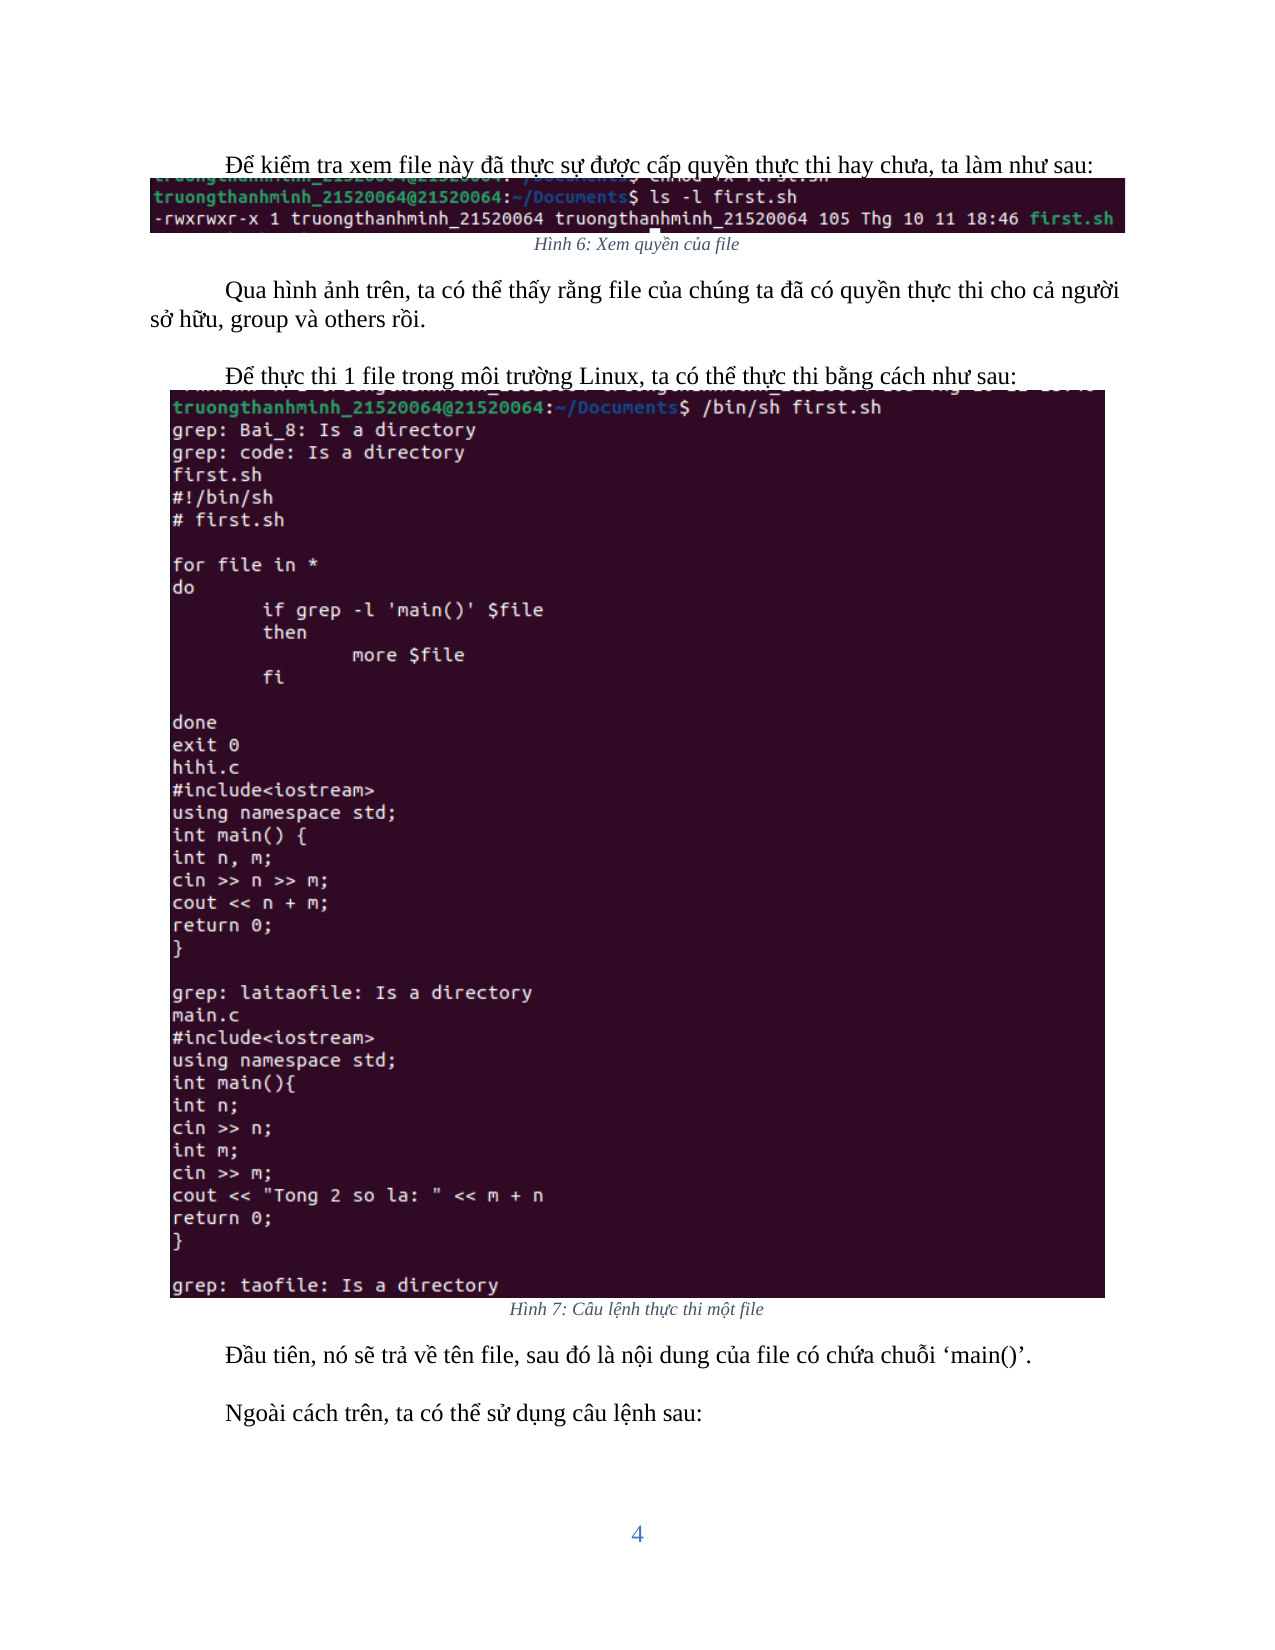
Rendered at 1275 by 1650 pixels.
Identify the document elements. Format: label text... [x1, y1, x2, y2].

text Để thực thi 1 file trong môi trường Linux, ta có thể thực thi bằng cách như sau: [150, 361, 1125, 390]
picture [170, 390, 1105, 1298]
text Ngoài cách trên, ta có thể sử dụng câu lệnh sau: [150, 1398, 1125, 1426]
text Đầu tiên, nó sẽ trả về tên file, sau đó là nội dung của file có chứa chuỗi ‘main()’. [150, 1340, 1125, 1369]
picture [150, 178, 1125, 233]
text Để kiểm tra xem file này đã thực sự được cấp quyền thực thi hay chưa, ta làm như sau: [150, 150, 1125, 178]
text Qua hình ảnh trên, ta có thể thấy rằng file của chúng ta đã có quyền thực thi cho cả người sở hữu, group và others rồi. [150, 275, 1125, 333]
